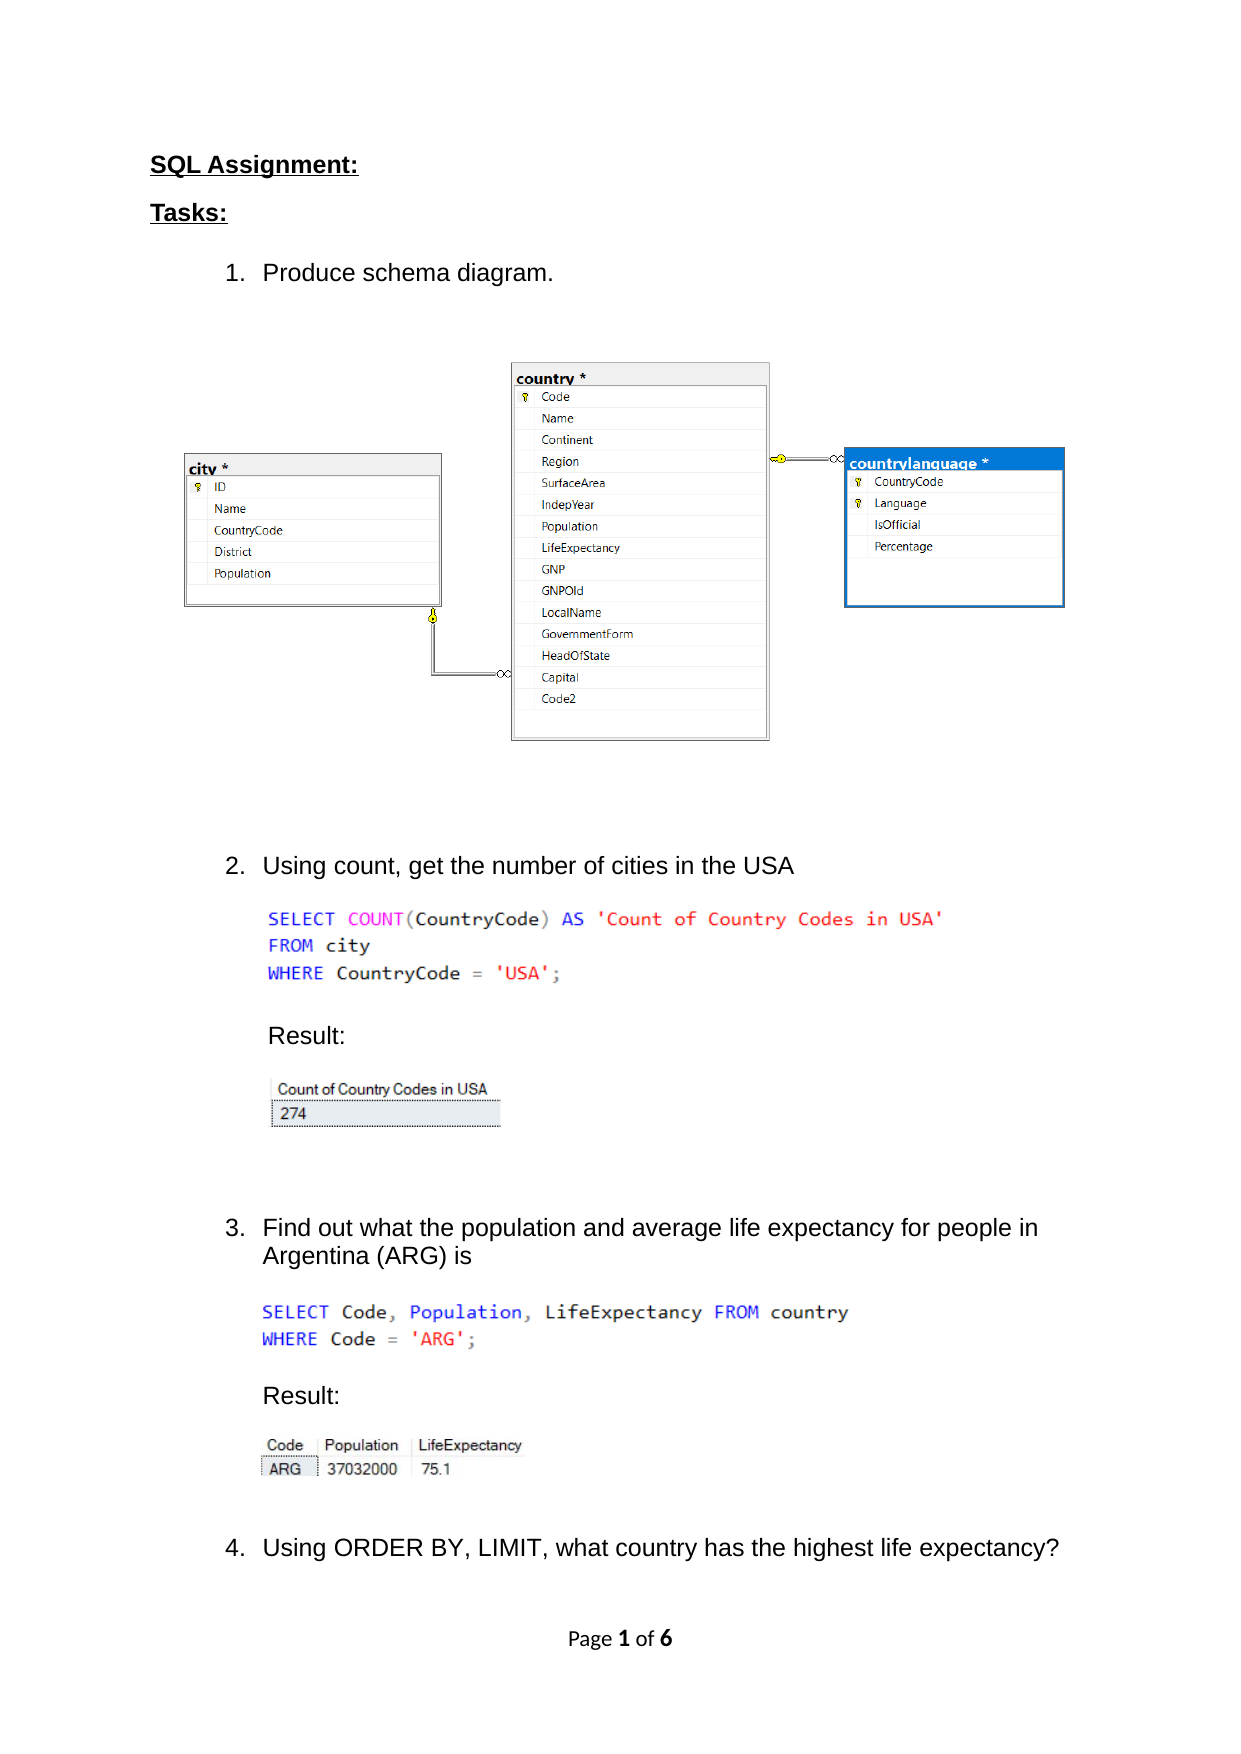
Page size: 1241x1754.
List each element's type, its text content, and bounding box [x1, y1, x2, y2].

list Using ORDER BY, LIMIT, what country has the highest life expectancy? [225, 1533, 1090, 1562]
list Result: [262, 1381, 1090, 1410]
list Argentina (ARG) is [262, 1241, 1090, 1270]
picture [268, 909, 951, 992]
picture [261, 1439, 525, 1476]
picture [262, 1298, 859, 1353]
list Using count, get the number of cities in the USA [225, 851, 1090, 880]
list Find out what the population and average life expectancy for people in [225, 1213, 1090, 1241]
text SQL Assignment: [150, 150, 1090, 179]
picture [268, 1078, 501, 1127]
text Tasks: [150, 198, 1090, 226]
list Produce schema diagram. [225, 258, 1090, 287]
text Result: [150, 1021, 1090, 1049]
picture [150, 343, 1091, 765]
